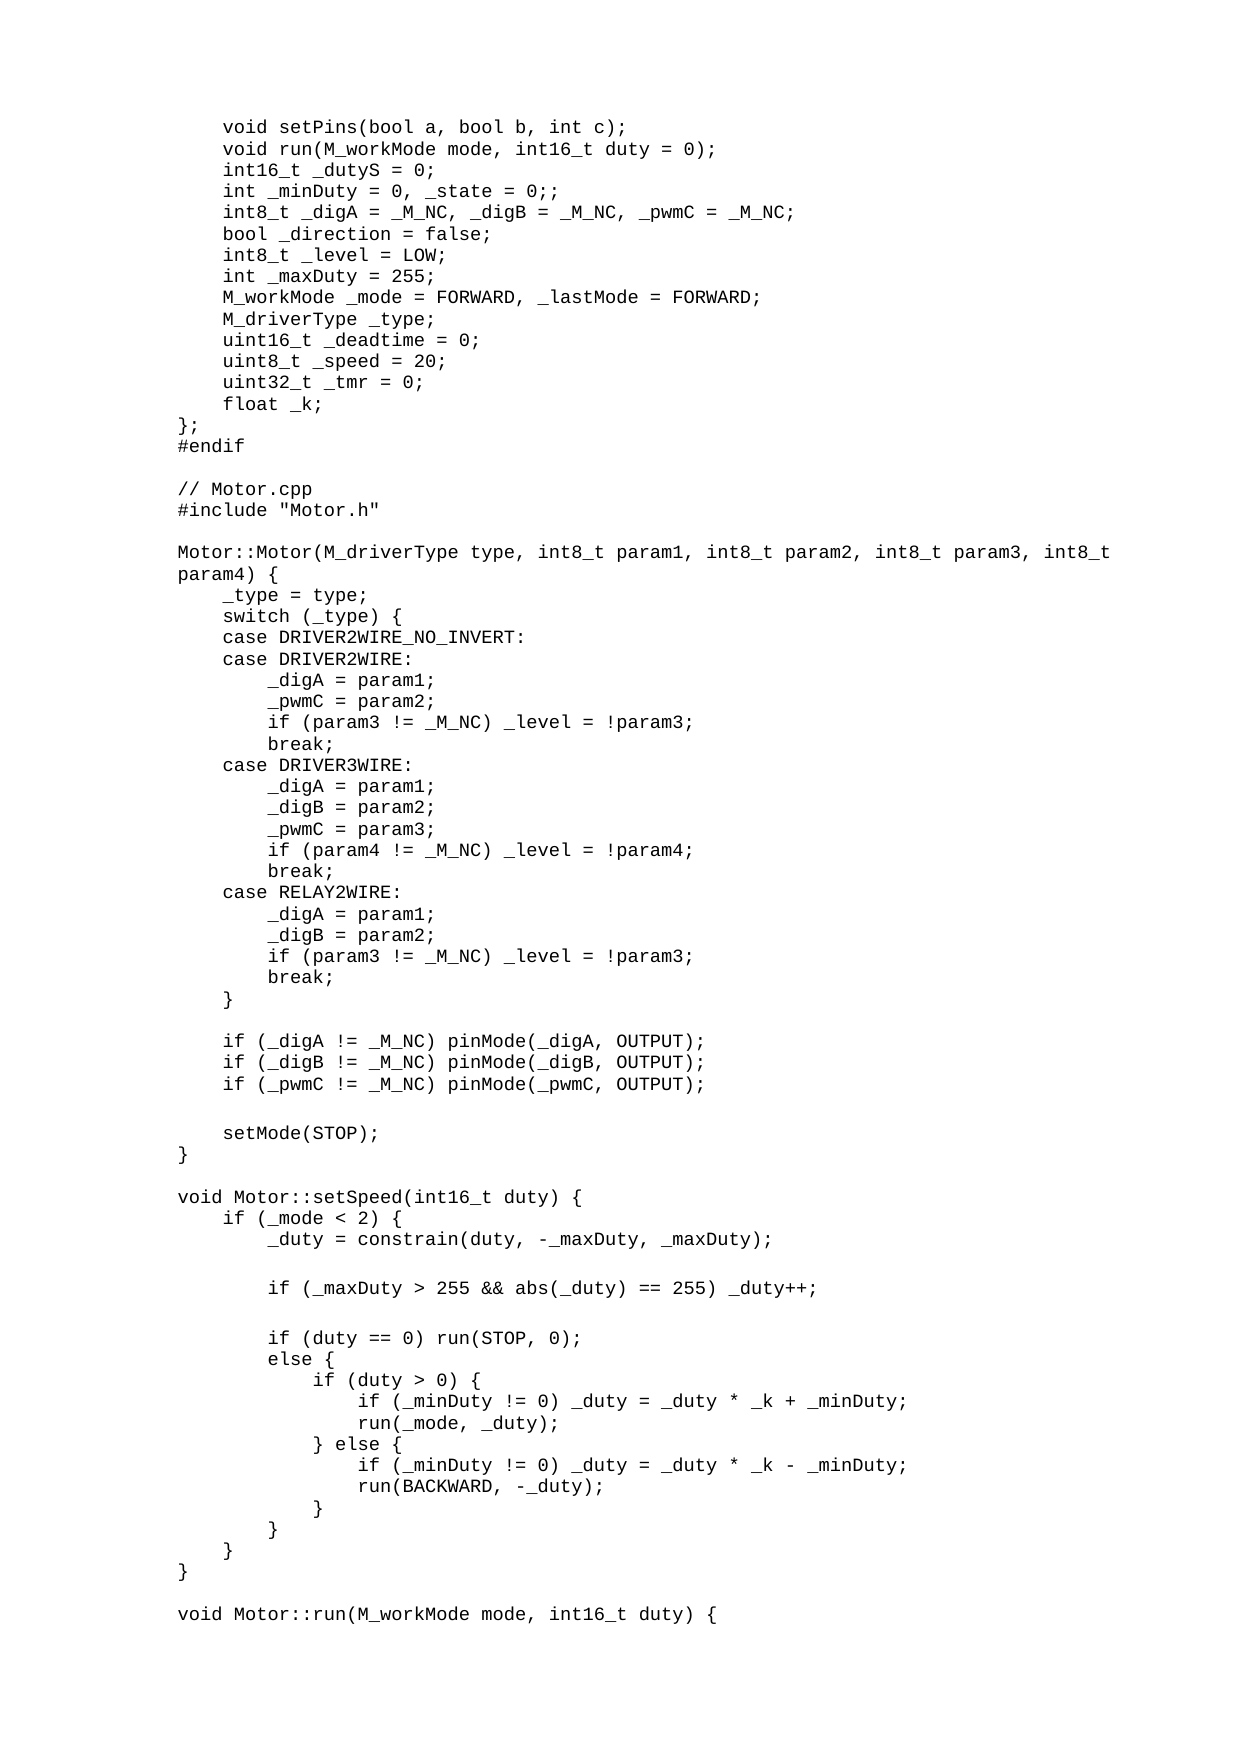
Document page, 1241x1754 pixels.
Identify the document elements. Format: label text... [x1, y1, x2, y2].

text case RELAY2WIRE: [177, 883, 1152, 904]
text bool _direction = false; [177, 224, 1152, 246]
text _pwmC = param3; [177, 819, 1152, 841]
text } [177, 989, 1152, 1011]
text case DRIVER2WIRE_NO_INVERT: [177, 628, 1152, 649]
text } [177, 1498, 1152, 1520]
text run(BACKWARD, -_duty); [177, 1477, 1152, 1498]
text #endif [177, 437, 1152, 458]
text if (_digA != _M_NC) pinMode(_digA, OUTPUT); [177, 1032, 1152, 1053]
text _digA = param1; [177, 777, 1152, 798]
text run(_mode, _duty); [177, 1413, 1152, 1435]
text if (_digB != _M_NC) pinMode(_digB, OUTPUT); [177, 1053, 1152, 1074]
text if (param3 != _M_NC) _level = !param3; [177, 713, 1152, 734]
text break; [177, 862, 1152, 883]
text if (param4 != _M_NC) _level = !param4; [177, 841, 1152, 862]
text if (_minDuty != 0) _duty = _duty * _k - _minDuty; [177, 1456, 1152, 1477]
text else { [177, 1350, 1152, 1371]
text } [177, 1562, 1152, 1583]
text int _minDuty = 0, _state = 0;; [177, 182, 1152, 203]
text void run(M_workMode mode, int16_t duty = 0); [177, 139, 1152, 161]
text case DRIVER3WIRE: [177, 756, 1152, 777]
text _type = type; [177, 586, 1152, 607]
text uint8_t _speed = 20; [177, 352, 1152, 373]
text } [177, 1145, 1152, 1166]
text int8_t _digA = _M_NC, _digB = _M_NC, _pwmC = _M_NC; [177, 203, 1152, 224]
text _digB = param2; [177, 926, 1152, 947]
text if (param3 != _M_NC) _level = !param3; [177, 947, 1152, 968]
text switch (_type) { [177, 607, 1152, 628]
text } [177, 1520, 1152, 1541]
text } [177, 1541, 1152, 1562]
text int8_t _level = LOW; [177, 246, 1152, 267]
text if (duty == 0) run(STOP, 0); [177, 1328, 1152, 1350]
text // Motor.cpp [177, 479, 1152, 501]
text _digB = param2; [177, 798, 1152, 819]
text int16_t _dutyS = 0; [177, 161, 1152, 182]
text _duty = constrain(duty, -_maxDuty, _maxDuty); [177, 1230, 1152, 1251]
text M_driverType _type; [177, 309, 1152, 331]
text _digA = param1; [177, 904, 1152, 926]
text uint32_t _tmr = 0; [177, 373, 1152, 394]
text if (_minDuty != 0) _duty = _duty * _k + _minDuty; [177, 1392, 1152, 1413]
text if (duty > 0) { [177, 1371, 1152, 1392]
text if (_pwmC != _M_NC) pinMode(_pwmC, OUTPUT); [177, 1074, 1152, 1096]
text case DRIVER2WIRE: [177, 649, 1152, 671]
text #include "Motor.h" [177, 501, 1152, 522]
text void Motor::run(M_workMode mode, int16_t duty) { [177, 1605, 1152, 1626]
text _digA = param1; [177, 671, 1152, 692]
text uint16_t _deadtime = 0; [177, 331, 1152, 352]
text setMode(STOP); [177, 1124, 1152, 1145]
text break; [177, 734, 1152, 756]
text void setPins(bool a, bool b, int c); [177, 118, 1152, 139]
text M_workMode _mode = FORWARD, _lastMode = FORWARD; [177, 288, 1152, 309]
text Motor::Motor(M_driverType type, int8_t param1, int8_t param2, int8_t param3, int8_t param4) { [177, 543, 1152, 586]
text break; [177, 968, 1152, 989]
text _pwmC = param2; [177, 692, 1152, 713]
text float _k; [177, 394, 1152, 416]
text void Motor::setSpeed(int16_t duty) { [177, 1187, 1152, 1209]
text } else { [177, 1435, 1152, 1456]
text }; [177, 416, 1152, 437]
text int _maxDuty = 255; [177, 267, 1152, 288]
text if (_mode < 2) { [177, 1209, 1152, 1230]
text if (_maxDuty > 255 && abs(_duty) == 255) _duty++; [177, 1279, 1152, 1300]
